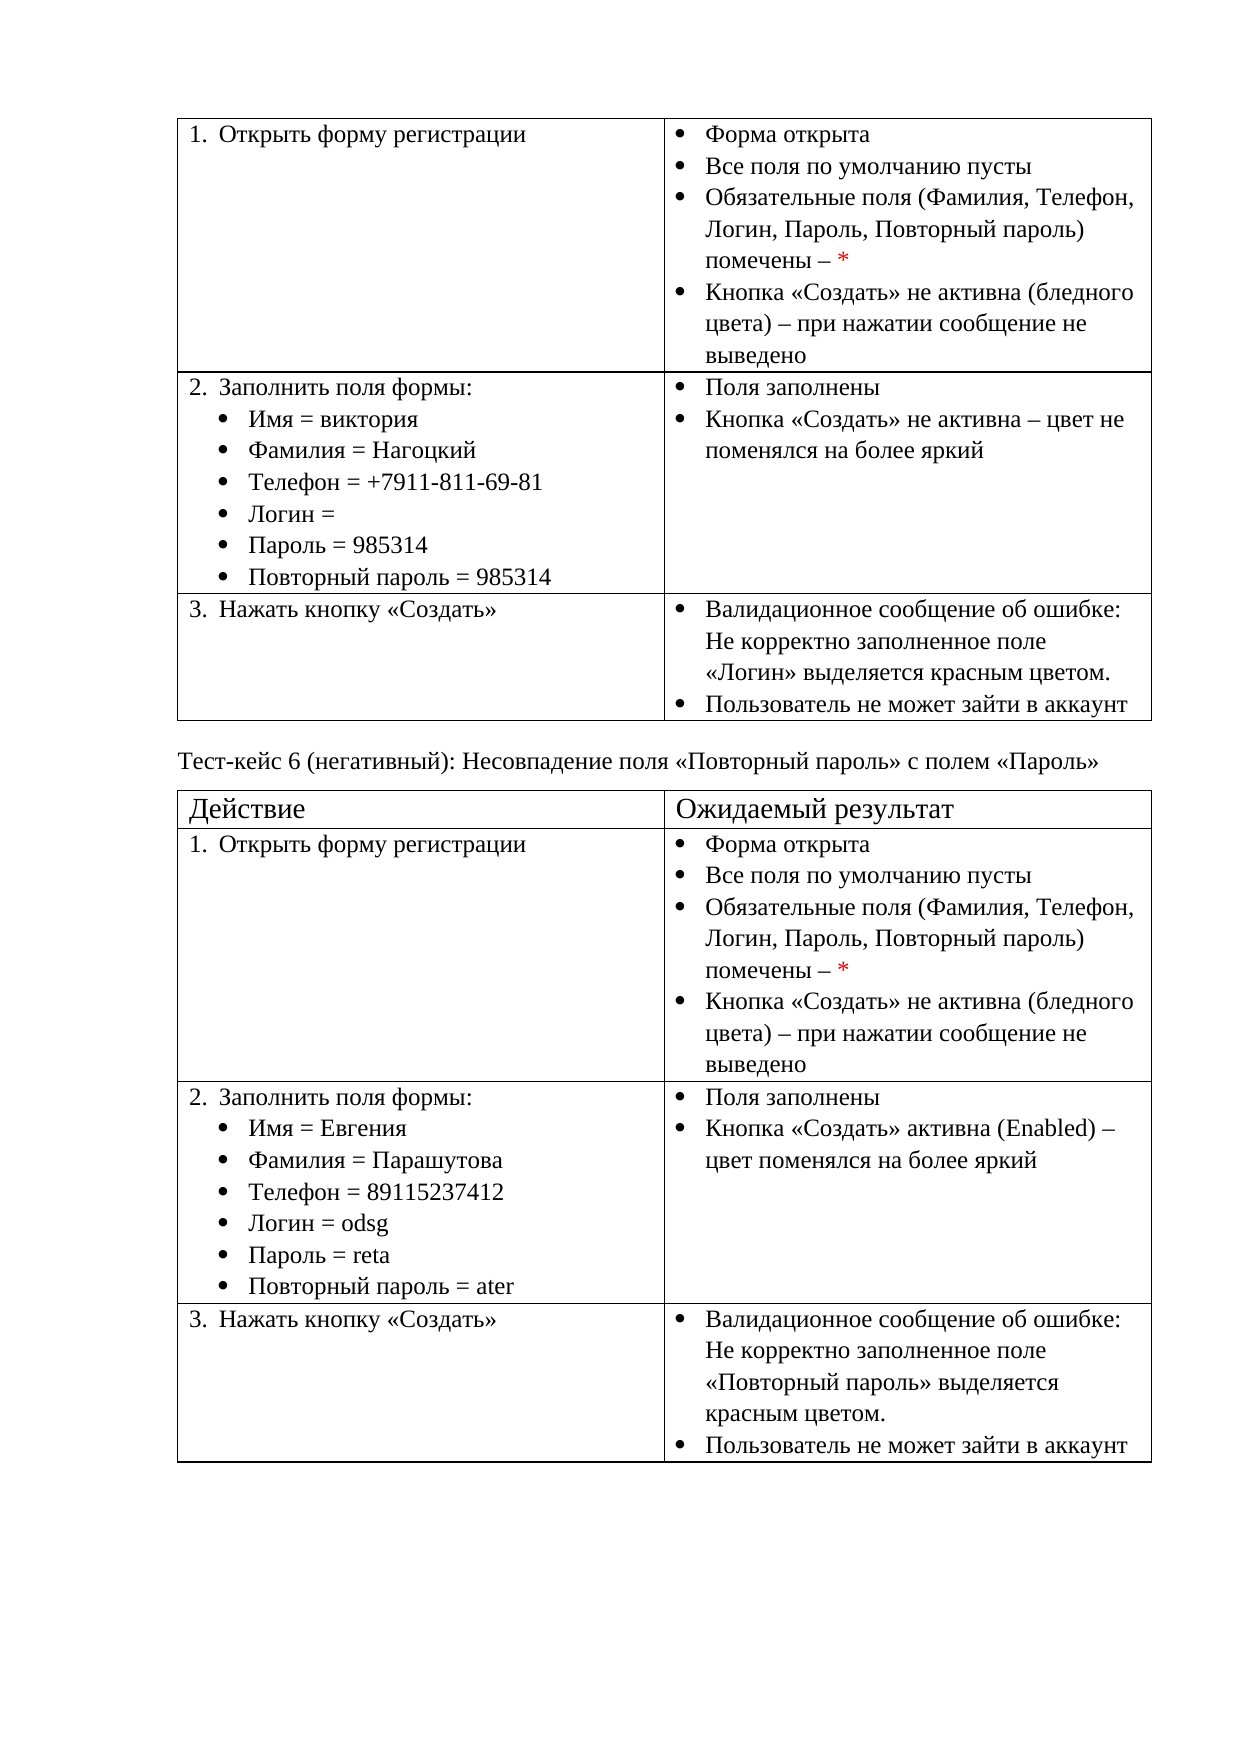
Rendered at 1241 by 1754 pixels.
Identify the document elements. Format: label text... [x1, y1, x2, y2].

table_cell Заполнить поля формы: Имя = виктория Фамилия = Нагоцкий Телефон = +7911-811-69-81 Логин = Пароль = 985314 Повторный пароль = 985314 [178, 373, 664, 593]
table_header Ожидаемый результат [665, 791, 1151, 828]
text Тест-кейс 6 (негативный): Несовпадение поля «Повторный пароль» с полем «Пароль» [177, 746, 1152, 775]
table_cell Нажать кнопку «Создать» [178, 1304, 664, 1461]
table_cell Форма открыта Все поля по умолчанию пусты Обязательные поля (Фамилия, Телефон, Логин, Пароль, Повторный пароль) помечены – * Кнопка «Создать» не активна (бледного цвета) – при нажатии сообщение не выведено [665, 119, 1151, 371]
table_cell Валидационное сообщение об ошибке: Не корректно заполненное поле «Логин» выделяется красным цветом. Пользователь не может зайти в аккаунт [665, 594, 1151, 720]
table_cell Заполнить поля формы: Имя = Евгения Фамилия = Парашутова Телефон = 89115237412 Логин = odsg Пароль = reta Повторный пароль = ater [178, 1082, 664, 1303]
table_cell Валидационное сообщение об ошибке: Не корректно заполненное поле «Повторный пароль» выделяется красным цветом. Пользователь не может зайти в аккаунт [665, 1304, 1151, 1461]
table_header Действие [178, 791, 664, 828]
table_cell Поля заполнены Кнопка «Создать» не активна – цвет не поменялся на более яркий [665, 373, 1151, 593]
table_cell Нажать кнопку «Создать» [178, 594, 664, 720]
table_cell Поля заполнены Кнопка «Создать» активна (Enabled) – цвет поменялся на более яркий [665, 1082, 1151, 1303]
table_cell Форма открыта Все поля по умолчанию пусты Обязательные поля (Фамилия, Телефон, Логин, Пароль, Повторный пароль) помечены – * Кнопка «Создать» не активна (бледного цвета) – при нажатии сообщение не выведено [665, 829, 1151, 1081]
table_cell Открыть форму регистрации [178, 829, 664, 1081]
table_cell Открыть форму регистрации [178, 119, 664, 371]
